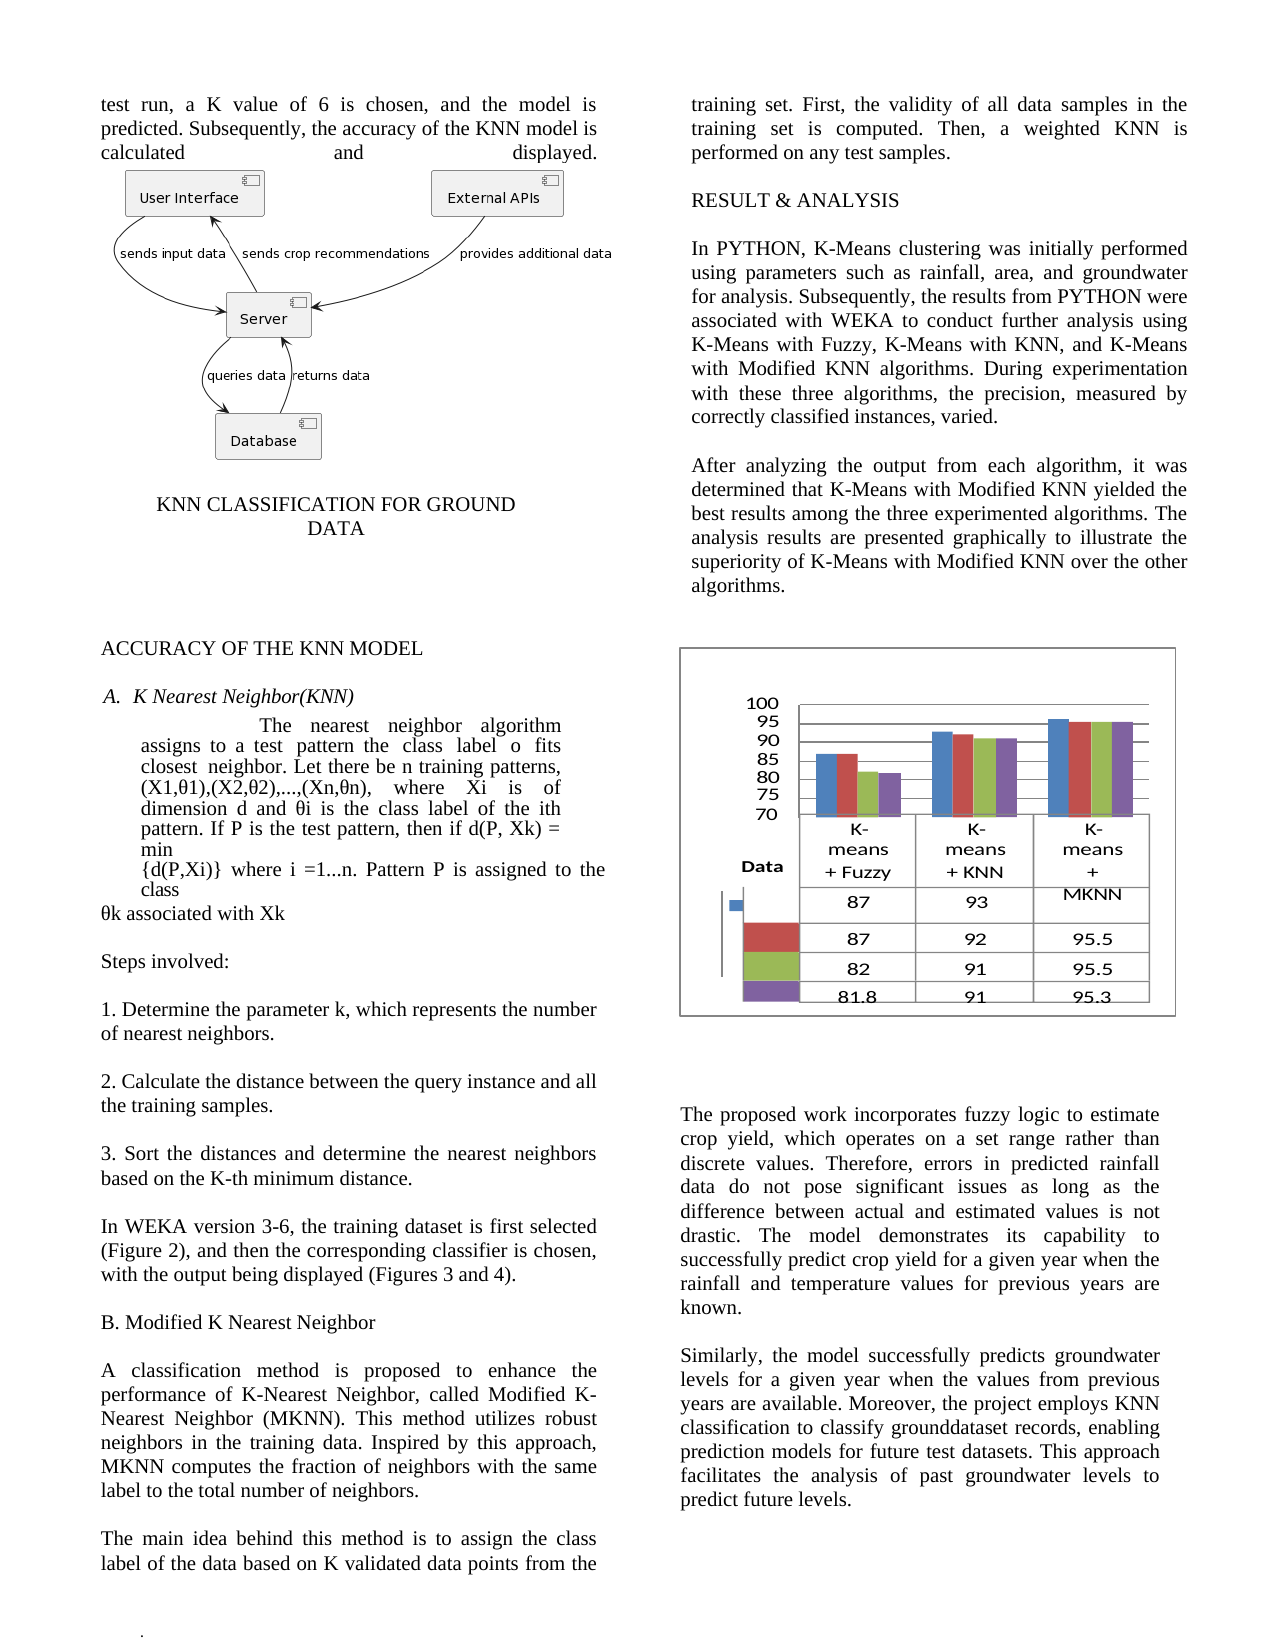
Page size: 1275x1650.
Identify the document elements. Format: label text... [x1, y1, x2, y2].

text A classification method is proposed to enhance the performance of K-Nearest Neighbor, called Modified K-Nearest Neighbor (MKNN). This method utilizes robust neighbors in the training data. Inspired by this approach, MKNN computes the fraction of neighbors with the same label to the total number of neighbors. [101, 1358, 597, 1502]
text θk associated with Xk [101, 901, 597, 925]
text In WEKA version 3-6, the training dataset is first selected (Figure 2), and then the corresponding classifier is chosen, with the output being displayed (Figures 3 and 4). [101, 1213, 597, 1286]
text ACCURACY OF THE KNN MODEL [101, 636, 597, 660]
list K Nearest Neighbor(KNN) [103, 684, 605, 708]
text 3. Sort the distances and determine the nearest neighbors based on the K-th minimum distance. [101, 1141, 597, 1189]
text Steps involved: [101, 949, 597, 973]
text The main idea behind this method is to assign the class label of the data based on K validated data points from the training set. First, the validity of all data samples in the training set is computed. Then, a weighted KNN is performed on any test samples. [101, 1526, 597, 1574]
text 2. Calculate the distance between the query instance and all the training samples. [101, 1069, 597, 1117]
text B. Modified K Nearest Neighbor [101, 1310, 597, 1334]
picture [100, 163, 617, 463]
text KNN CLASSIFICATION FOR GROUND DATA [133, 492, 539, 540]
text Similarly, the model successfully predicts groundwater levels for a given year when the values from previous years are available. Moreover, the project employs KNN classification to classify grounddataset records, enabling prediction models for future test datasets. This approach facilitates the analysis of past groundwater levels to predict future levels. [680, 1343, 1161, 1511]
text The proposed work incorporates fuzzy logic to estimate crop yield, which operates on a set range rather than discrete values. Therefore, errors in predicted rainfall data do not pose significant issues as long as the difference between actual and estimated values is not drastic. The model demonstrates its capability to successfully predict crop yield for a given year when the rainfall and temperature values for previous years are known. [680, 1102, 1161, 1319]
text The nearest neighbor algorithm assigns to a test pattern the class label o fits closest neighbor. Let there be n training patterns, (X1,θ1),(X2,θ2),...,(Xn,θn), where Xi is of dimension d and θi is the class label of the ith pattern. If P is the test pattern, then if d(P, Xk) = min [141, 716, 561, 861]
text In PYTHON, K-Means clustering was initially performed using parameters such as rainfall, area, and groundwater for analysis. Subsequently, the results from PYTHON were associated with WEKA to conduct further analysis using K-Means with Fuzzy, K-Means with KNN, and K-Means with Modified KNN algorithms. During experimentation with these three algorithms, the precision, measured by correctly classified instances, varied. [691, 236, 1188, 428]
text After analyzing the output from each algorithm, it was determined that K-Means with Modified KNN yielded the best results among the three experimented algorithms. The analysis results are presented graphically to illustrate the superiority of K-Means with Modified KNN over the other algorithms. [691, 453, 1188, 597]
text 1. Determine the parameter k, which represents the number of nearest neighbors. [101, 997, 597, 1045]
text {d(P,Xi)} where i =1...n. Pattern P is assigned to the class [141, 861, 605, 901]
text RESULT & ANALYSIS [691, 188, 1188, 212]
text The main idea behind this method is to assign the class label of the data based on K validated data points from the training set. First, the validity of all data samples in the training set is computed. Then, a weighted KNN is performed on any test samples. [691, 92, 1188, 164]
